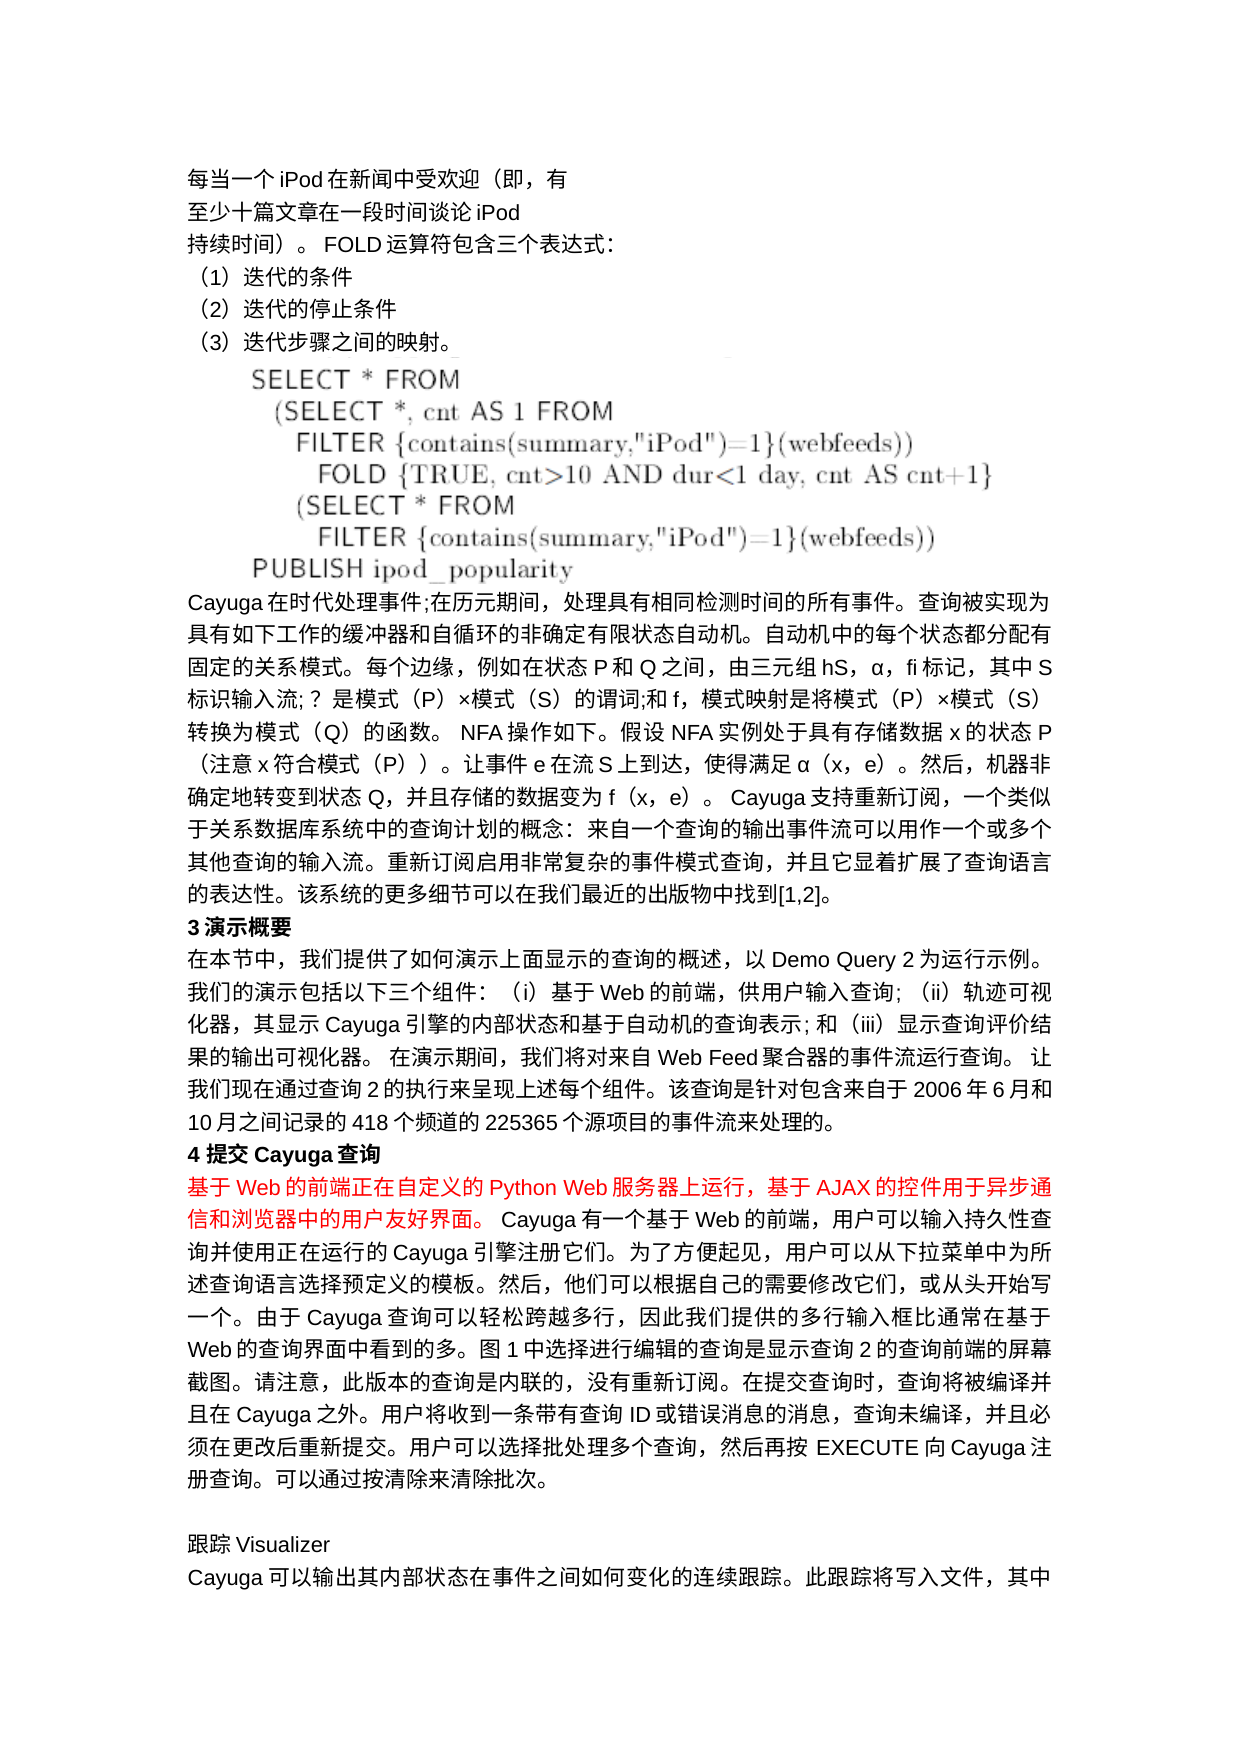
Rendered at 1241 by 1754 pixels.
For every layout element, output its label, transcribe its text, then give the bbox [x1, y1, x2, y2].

text （1）迭代的条件 [187, 259, 1053, 292]
text Cayuga在时代处理事件;在历元期间，处理具有相同检测时间的所有事件。查询被实现为具有如下工作的缓冲器和自循环的非确定有限状态自动机。自动机中的每个状态都分配有固定的关系模式。每个边缘，例如在状态P和Q之间，由三元组hS，α，fi标记，其中S标识输入流; ？是模式（P）×模式（S）的谓词;和f，模式映射是将模式（P）×模式（S）转换为模式（Q）的函数。 NFA操作如下。假设NFA实例处于具有存储数据x的状态P（注意x符合模式（P））。让事件e在流S上到达，使得满足α（x，e）。然后，机器非确定地转变到状态Q，并且存储的数据变为f（x，e）。 Cayuga支持重新订阅，一个类似于关系数据库系统中的查询计划的概念：来自一个查询的输出事件流可以用作一个或多个其他查询的输入流。重新订阅启用非常复杂的事件模式查询，并且它显着扩展了查询语言的表达性。该系统的更多细节可以在我们最近的出版物中找到[1,2]。 [187, 584, 1053, 909]
text 持续时间）。 FOLD运算符包含三个表达式： [187, 227, 1053, 259]
text （2）迭代的停止条件 [187, 292, 1053, 324]
text 基于Web的前端正在自定义的Python Web服务器上运行，基于AJAX的控件用于异步通信和浏览器中的用户友好界面。 Cayuga有一个基于Web的前端，用户可以输入持久性查询并使用正在运行的Cayuga引擎注册它们。为了方便起见，用户可以从下拉菜单中为所述查询语言选择预定义的模板。然后，他们可以根据自己的需要修改它们，或从头开始写一个。由于Cayuga查询可以轻松跨越多行，因此我们提供的多行输入框比通常在基于Web的查询界面中看到的多。图1中选择进行编辑的查询是显示查询2的查询前端的屏幕截图。请注意，此版本的查询是内联的，没有重新订阅。在提交查询时，查询将被编译并且在Cayuga之外。用户将收到一条带有查询ID或错误消息的消息，查询未编译，并且必须在更改后重新提交。用户可以选择批处理多个查询，然后再按EXECUTE向Cayuga注册查询。可以通过按清除来清除批次。 [187, 1169, 1053, 1342]
text 4 提交Cayuga查询 [187, 1137, 1053, 1169]
text 每当一个iPod在新闻中受欢迎（即，有 [187, 162, 1053, 194]
text 跟踪Visualizer [187, 1527, 1053, 1559]
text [187, 1559, 1053, 1592]
text 在本节中，我们提供了如何演示上面显示的查询的概述，以Demo Query 2为运行示例。 我们的演示包括以下三个组件：（i）基于Web的前端，供用户输入查询; （ii）轨迹可视化器，其显示Cayuga引擎的内部状态和基于自动机的查询表示; 和（iii）显示查询评价结果的输出可视化器。 在演示期间，我们将对来自Web Feed聚合器的事件流运行查询。 让我们现在通过查询2的执行来呈现上述每个组件。该查询是针对包含来自于2006年6月和10月之间记录的418个频道的225365个源项目的事件流来处理的。 [187, 942, 1053, 1137]
picture [236, 357, 1004, 584]
text 基于Web的前端正在自定义的Python Web服务器上运行，基于AJAX的控件用于异步通信和浏览器中的用户友好界面。 Cayuga有一个基于Web的前端，用户可以输入持久性查询并使用正在运行的Cayuga引擎注册它们。为了方便起见，用户可以从下拉菜单中为所述查询语言选择预定义的模板。然后，他们可以根据自己的需要修改它们，或从头开始写一个。由于Cayuga查询可以轻松跨越多行，因此我们提供的多行输入框比通常在基于Web的查询界面中看到的多。图1中选择进行编辑的查询是显示查询2的查询前端的屏幕截图。请注意，此版本的查询是内联的，没有重新订阅。在提交查询时，查询将被编译并且在Cayuga之外。用户将收到一条带有查询ID或错误消息的消息，查询未编译，并且必须在更改后重新提交。用户可以选择批处理多个查询，然后再按EXECUTE向Cayuga注册查询。可以通过按清除来清除批次。 [187, 1343, 1053, 1494]
text 至少十篇文章在一段时间谈论iPod [187, 194, 1053, 227]
text （3）迭代步骤之间的映射。 [187, 324, 1053, 357]
text 3演示概要 [187, 909, 1053, 942]
